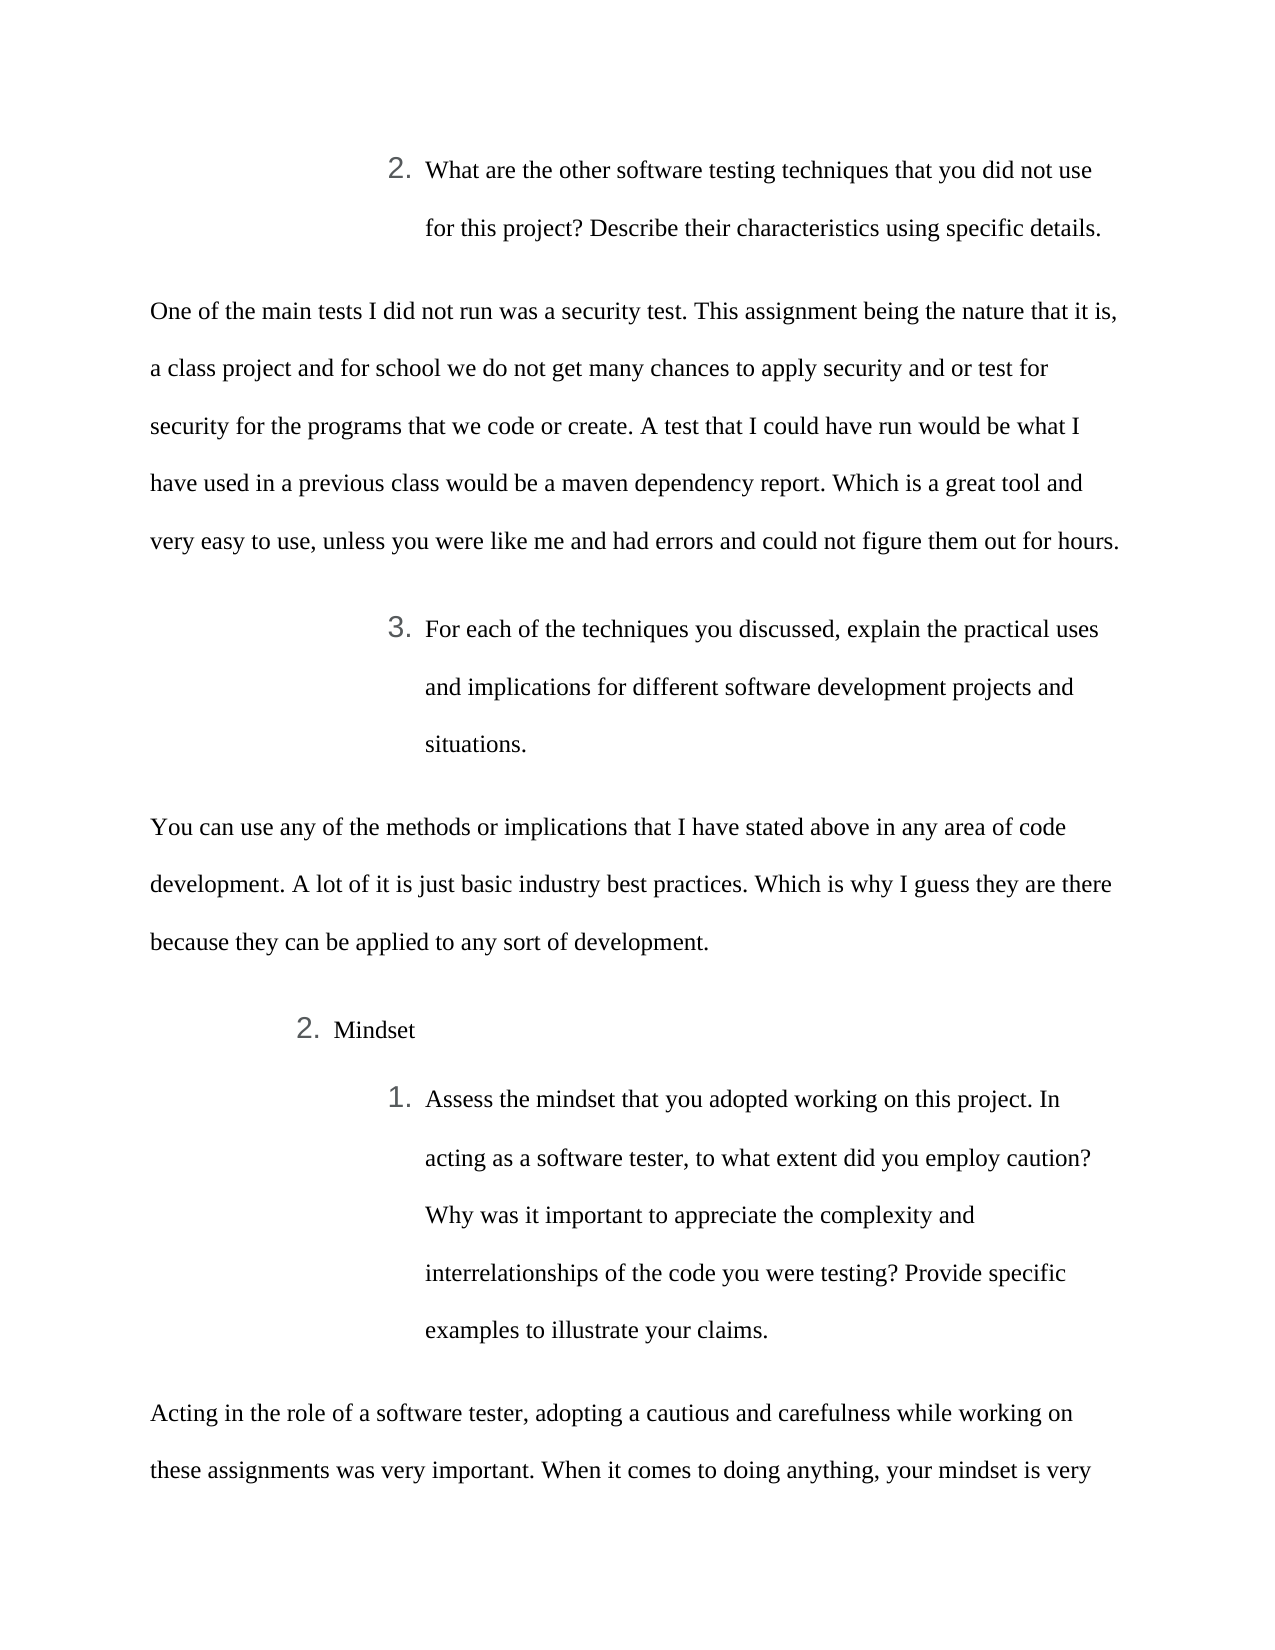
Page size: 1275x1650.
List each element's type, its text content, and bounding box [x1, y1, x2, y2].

text One of the main tests I did not run was a security test. This assignment being the nature that it is, a class project and for school we do not get many chances to apply security and or test for security for the programs that we code or create. A test that I could have run would be what I have used in a previous class would be a maven dependency report. Which is a great tool and very easy to use, unless you were like me and had errors and could not figure them out for hours. [150, 296, 1125, 555]
list What are the other software testing techniques that you did not use for this project? Describe their characteristics using specific details. [387, 150, 1125, 242]
list For each of the techniques you discussed, explain the practical uses and implications for different software development projects and situations. [387, 608, 1125, 758]
list Assess the mindset that you adopted working on this project. In acting as a software tester, to what extent did you employ caution? Why was it important to appreciate the complexity and interrelationships of the code you were testing? Provide specific examples to illustrate your claims. [387, 1079, 1125, 1344]
text You can use any of the methods or implications that I have stated above in any area of code development. A lot of it is just basic industry best practices. Which is why I guess they are there because they can be applied to any sort of development. [150, 812, 1125, 956]
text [150, 1398, 1125, 1484]
list Mindset [296, 1009, 1125, 1044]
